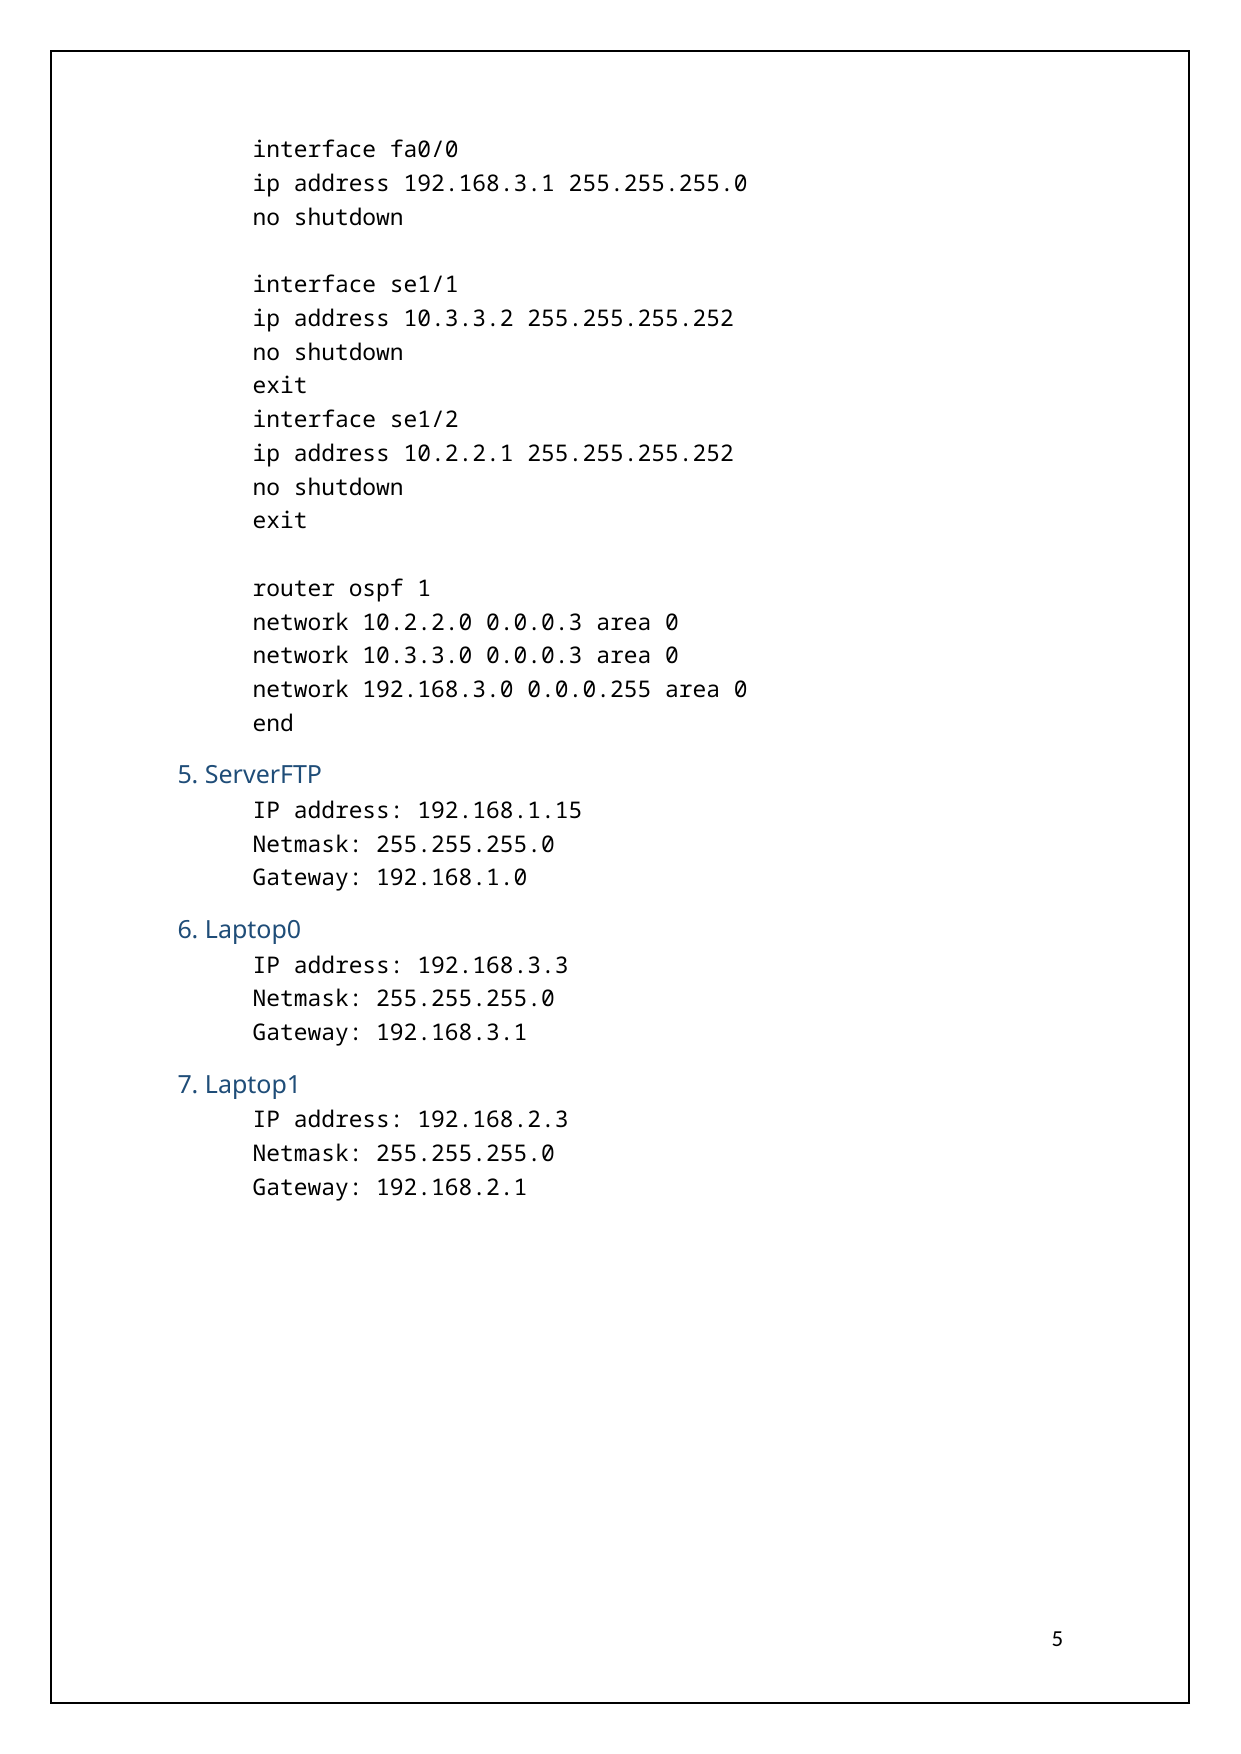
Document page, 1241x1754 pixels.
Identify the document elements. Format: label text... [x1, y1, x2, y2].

list ip address 10.2.2.1 255.255.255.252 [252, 437, 1063, 468]
list no shutdown [252, 335, 1063, 367]
list Gateway: 192.168.1.0 [252, 861, 1063, 893]
list end [252, 707, 1063, 738]
subtitle 5. ServerFTP [177, 757, 1063, 791]
list Gateway: 192.168.3.1 [252, 1016, 1063, 1047]
list IP address: 192.168.3.3 [252, 948, 1063, 980]
list Netmask: 255.255.255.0 [252, 982, 1063, 1013]
list IP address: 192.168.1.15 [252, 794, 1063, 825]
list network 192.168.3.0 0.0.0.255 area 0 [252, 673, 1063, 704]
list exit [252, 369, 1063, 400]
list no shutdown [252, 470, 1063, 502]
subtitle 7. Laptop1 [177, 1066, 1063, 1101]
list Gateway: 192.168.2.1 [252, 1171, 1063, 1202]
subtitle 6. Laptop0 [177, 912, 1063, 946]
list network 10.2.2.0 0.0.0.3 area 0 [252, 605, 1063, 637]
list interface se1/2 [252, 403, 1063, 434]
list ip address 10.3.3.2 255.255.255.252 [252, 302, 1063, 333]
list interface se1/1 [252, 268, 1063, 299]
list network 10.3.3.0 0.0.0.3 area 0 [252, 639, 1063, 670]
list IP address: 192.168.2.3 [252, 1103, 1063, 1134]
list exit [252, 504, 1063, 535]
list ip address 192.168.3.1 255.255.255.0 [252, 167, 1063, 198]
list no shutdown [252, 200, 1063, 232]
list router ospf 1 [252, 572, 1063, 603]
list Netmask: 255.255.255.0 [252, 1137, 1063, 1168]
list Netmask: 255.255.255.0 [252, 828, 1063, 859]
list interface fa0/0 [252, 133, 1063, 164]
